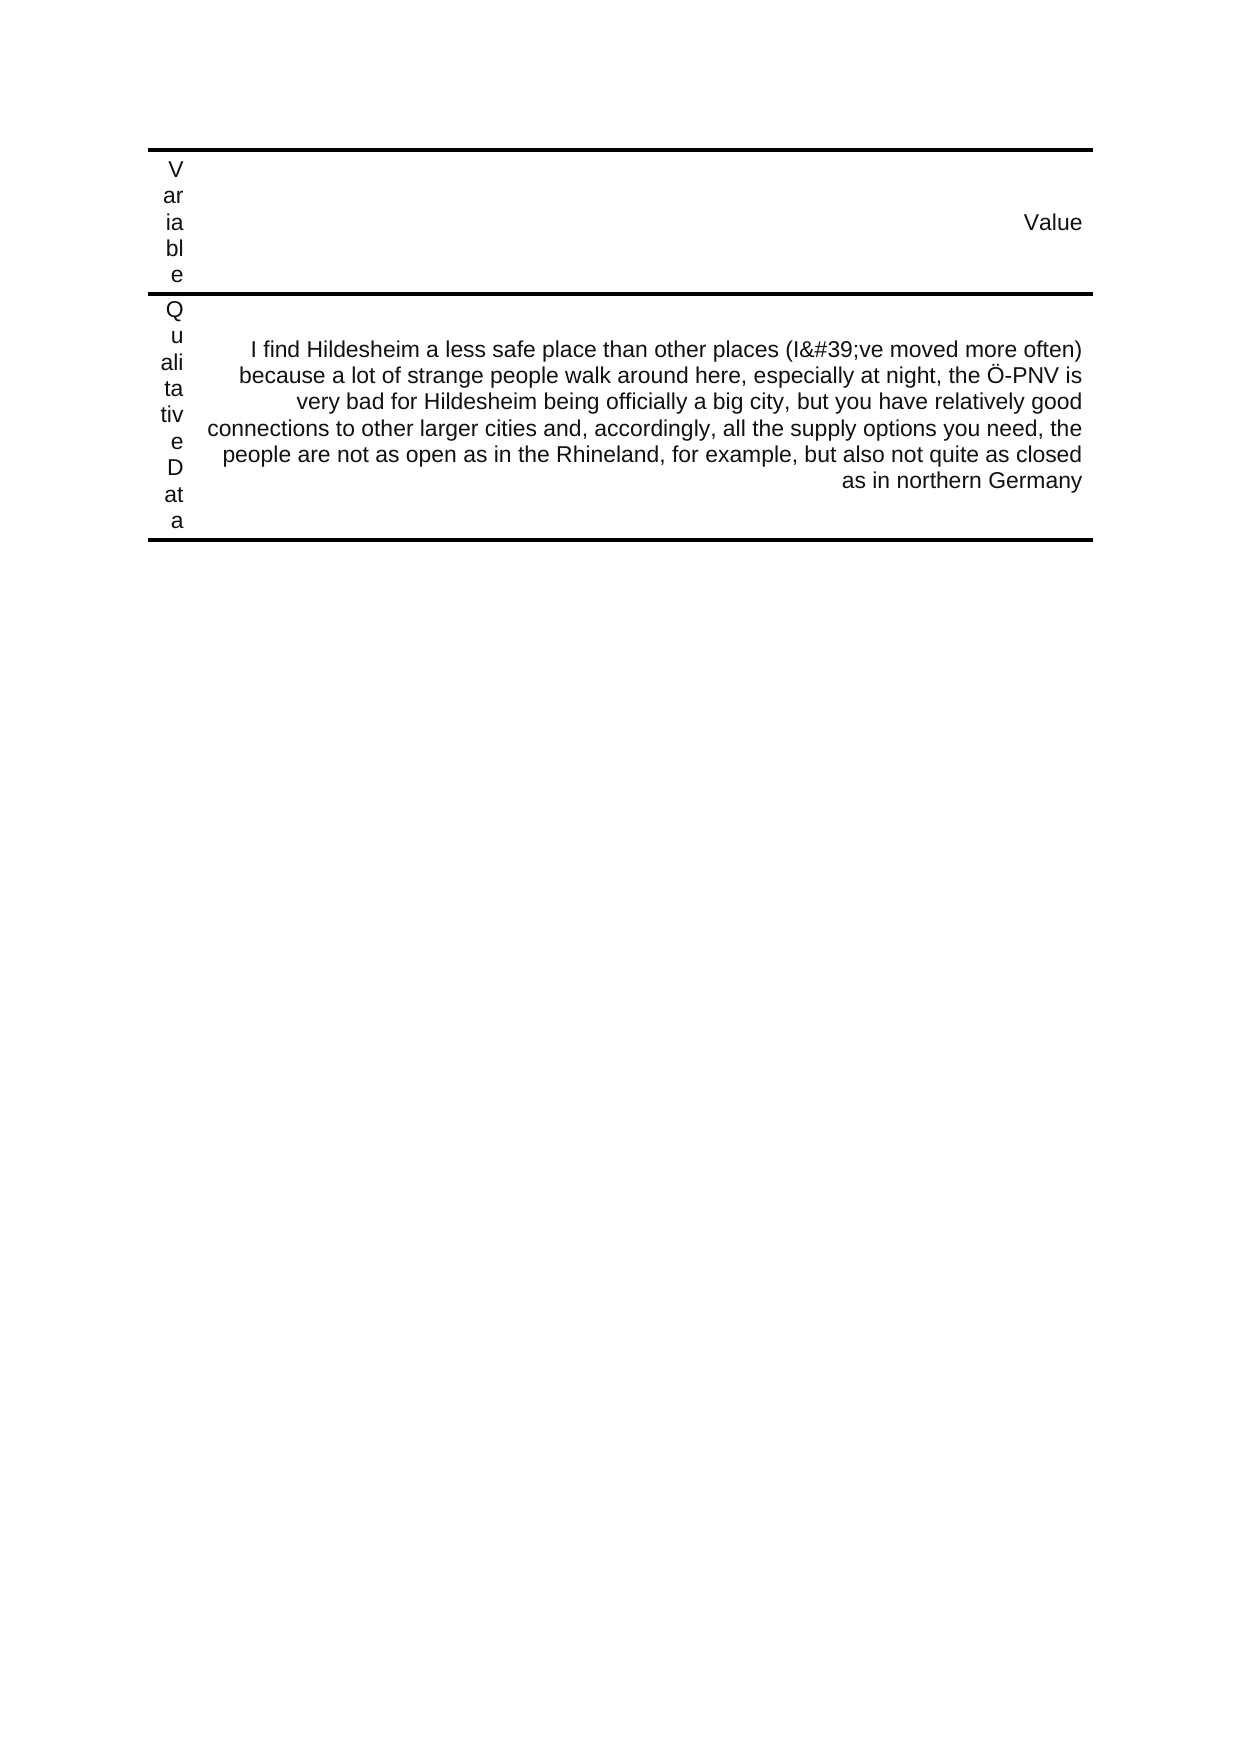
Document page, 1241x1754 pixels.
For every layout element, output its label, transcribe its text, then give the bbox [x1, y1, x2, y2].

table_cell I find Hildesheim a less safe place than other places (I&#39;ve moved more often) because a lot of strange people walk around here, especially at night, the Ö-PNV is very bad for Hildesheim being officially a big city, but you have relatively good connections to other larger cities and, accordingly, all the supply options you need, the people are not as open as in the Rhineland, for example, but also not quite as closed as in northern Germany [194, 296, 1093, 537]
table_cell Qualitative Data [148, 296, 194, 537]
table_header Variable [148, 152, 194, 292]
table_header Value [194, 152, 1093, 292]
